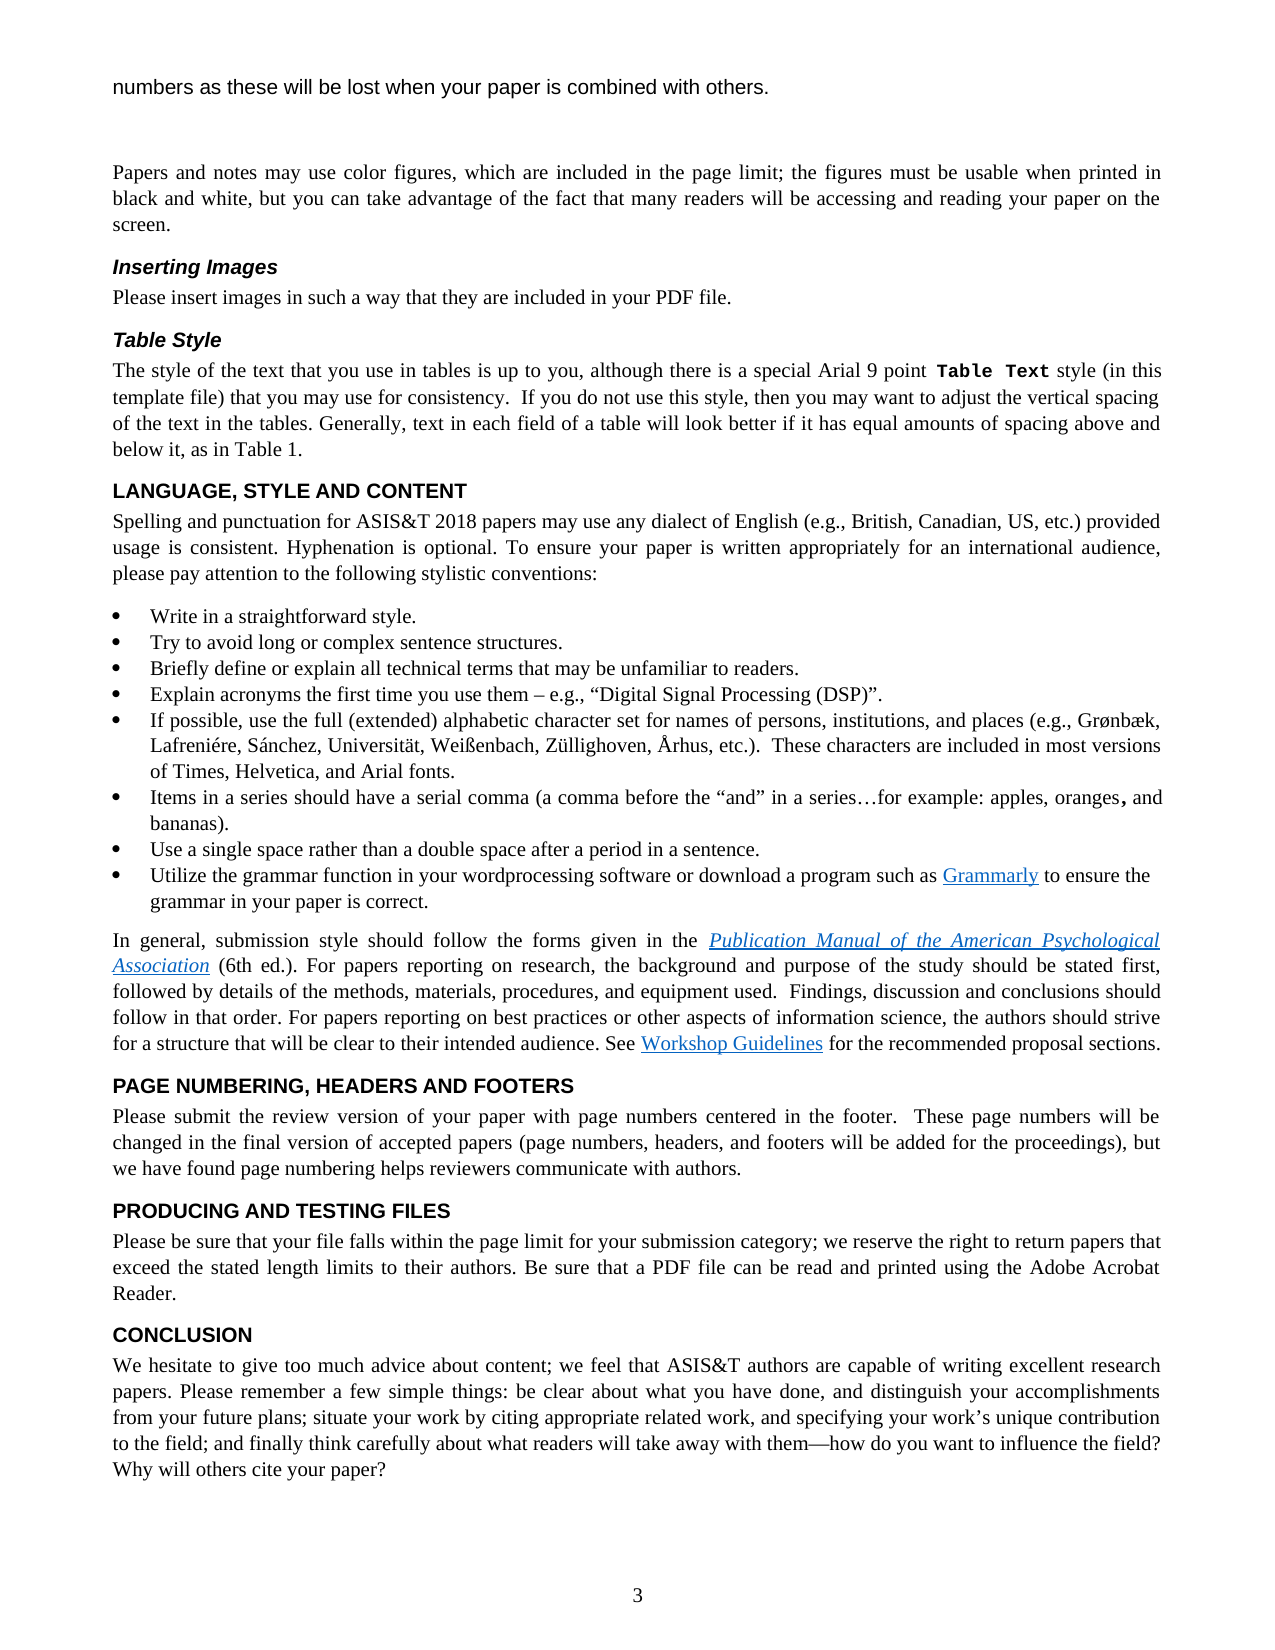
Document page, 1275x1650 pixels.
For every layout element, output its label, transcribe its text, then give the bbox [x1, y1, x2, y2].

subtitle Inserting Images [112, 254, 1162, 278]
list If possible, use the full (extended) alphabetic character set for names of persons, institutions, and places (e.g., Grønbæk, Lafreniére, Sánchez, Universität, Weißenbach, Züllighoven, Århus, etc.). These characters are included in most versions of Times, Helvetica, and Arial fonts. [112, 707, 1162, 783]
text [112, 75, 1162, 99]
list Write in a straightforward style. [112, 604, 1162, 628]
list Utilize the grammar function in your wordprocessing software or download a program such as Grammarly to ensure the grammar in your paper is correct. [112, 863, 1162, 913]
text We hesitate to give too much advice about content; we feel that ASIS&T authors are capable of writing excellent research papers. Please remember a few simple things: be clear about what you have done, and distinguish your accomplishments from your future plans; situate your work by citing appropriate related work, and specifying your work’s unique contribution to the field; and finally think carefully about what readers will take away with them—how do you want to influence the field? Why will others cite your paper? [112, 1353, 1162, 1481]
subtitle Conclusion [112, 1323, 1162, 1347]
subtitle Table Style [112, 327, 1162, 351]
list Items in a series should have a serial comma (a comma before the “and” in a series…for example: apples, oranges, and bananas). [112, 785, 1162, 835]
subtitle LANGUAGE, CONTENT [112, 479, 1162, 503]
subtitle Producing testing files [112, 1198, 1162, 1222]
text In general, submission style should follow the forms given in the Publication Manual of the American Psychological Association (6th ed.). For papers reporting on research, the background and purpose of the study should be stated first, followed by details of the methods, materials, procedures, and equipment used. Findings, discussion and conclusions should follow in that order. For papers reporting on best practices or other aspects of information science, the authors should strive for a structure that will be clear to their intended audience. See Workshop Guidelines for the recommended proposal sections. [112, 927, 1162, 1055]
list Try to avoid long or complex sentence structures. [112, 630, 1162, 654]
text Please be sure that your file falls within the page limit for your submission category; we reserve the right to return papers that exceed the stated length limits to their authors. Be sure that a PDF file can be read and printed using the Adobe Acrobat Reader. [112, 1229, 1162, 1305]
text Spelling and punctuation for ASIS&T 2018 papers may use any dialect of English (e.g., British, Canadian, US, etc.) provided usage is consistent. Hyphenation is optional. To ensure your paper is written appropriately for an international audience, please pay attention to the following stylistic conventions: [112, 509, 1162, 585]
text Please insert images in such a way that they are included in your PDF file. [112, 285, 1162, 309]
subtitle Numbering, Headers Footers [112, 1074, 1162, 1098]
list Use a single space rather than a double space after a period in a sentence. [112, 837, 1162, 861]
list Explain acronyms the first time you use them – e.g., “Digital Signal Processing (DSP)”. [112, 682, 1162, 706]
text Please submit the review version of your paper with page numbers centered in the footer. These page numbers will be changed in the final version of accepted papers (page numbers, headers, and footers will be added for the proceedings), but we have found page numbering helps reviewers communicate with authors. [112, 1104, 1162, 1180]
text The style of the text that you use in tables is up to you, although there is a special Arial 9 point Table Text style (in this template file) that you may use for consistency. If you do not use this style, then you may want to adjust the vertical spacing of the text in the tables. Generally, text in each field of a table will look better if it has equal amounts of spacing above and below it, as in Table 1. [112, 358, 1162, 461]
text Papers and notes may use color figures, which are included in the page limit; the figures must be usable when printed in black and white, but you can take advantage of the fact that many readers will be accessing and reading your paper on the screen. [112, 160, 1162, 236]
list Briefly define or explain all technical terms that may be unfamiliar to readers. [112, 656, 1162, 680]
